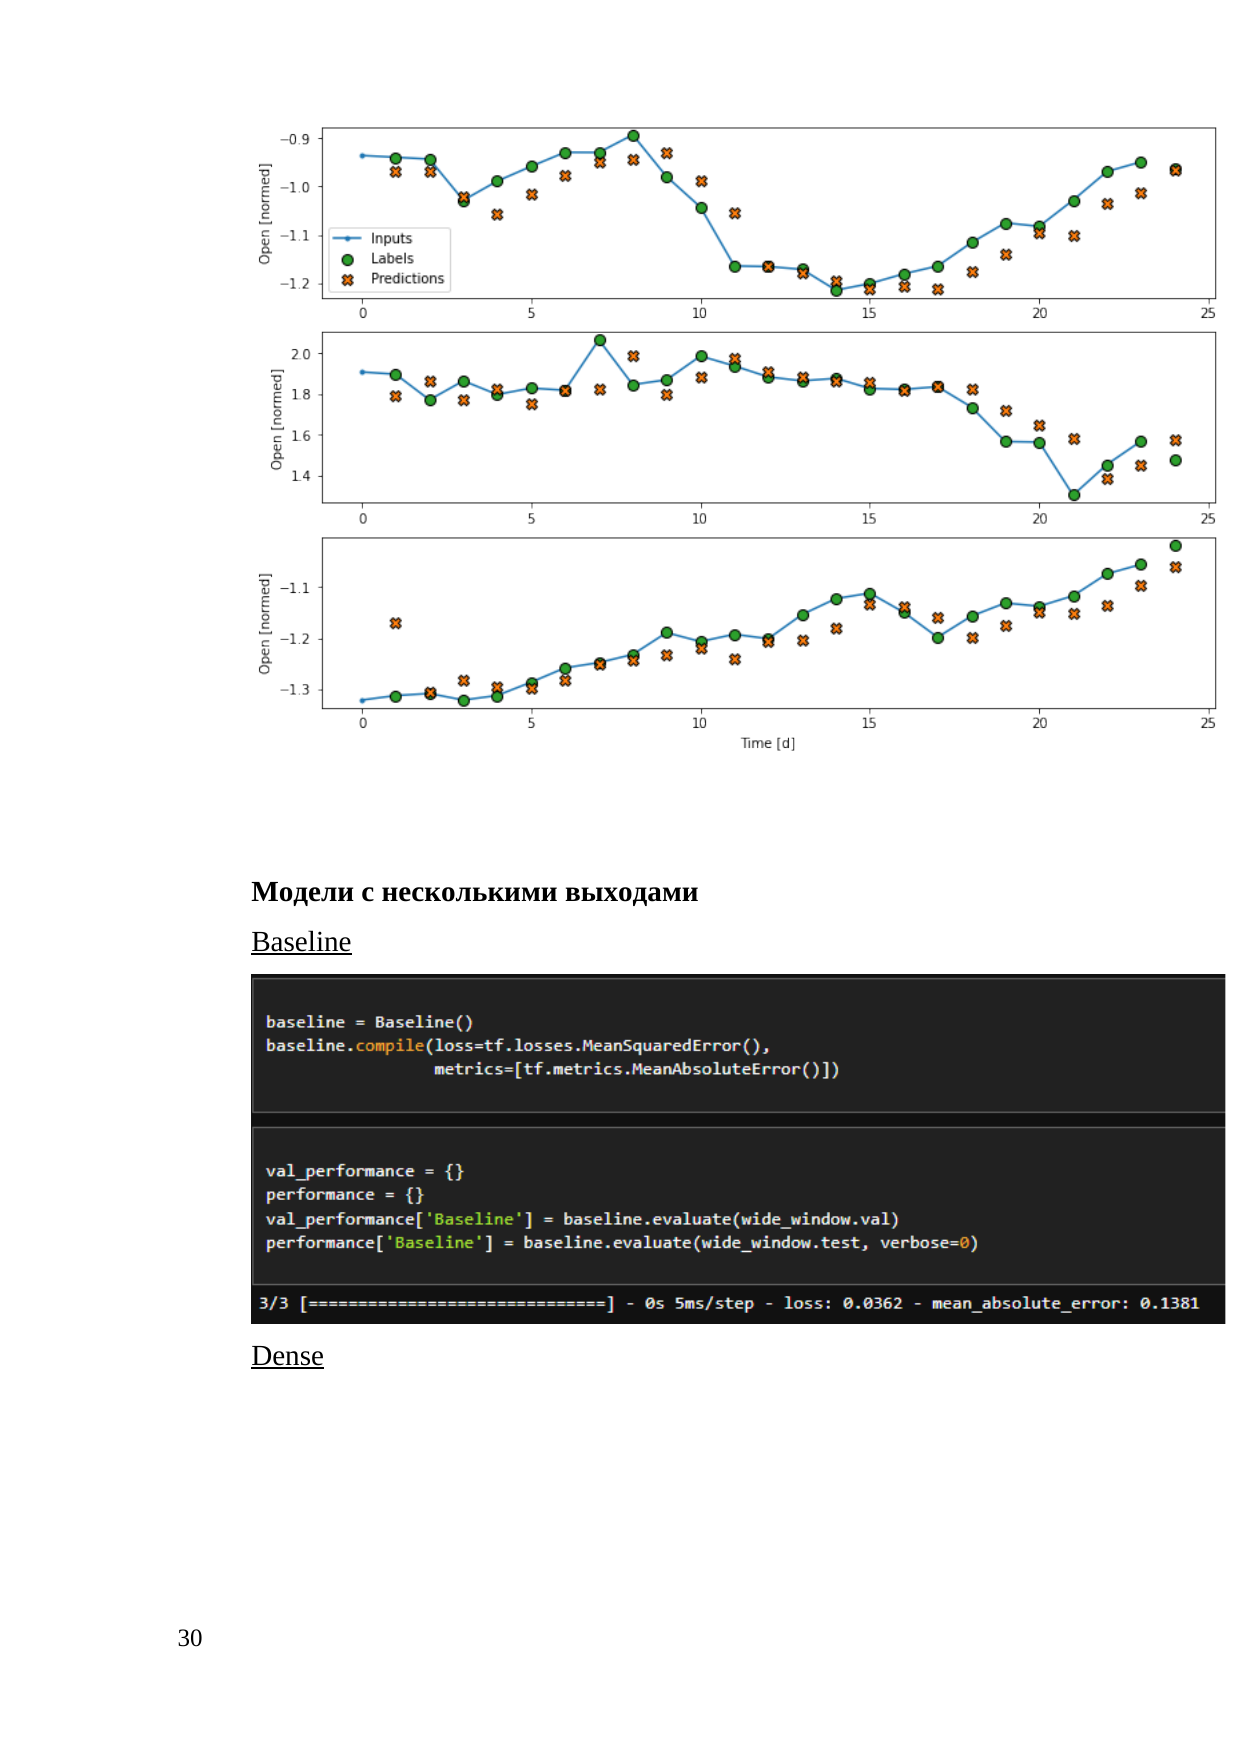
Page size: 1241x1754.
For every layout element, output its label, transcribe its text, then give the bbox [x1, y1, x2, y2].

text Dense [177, 1338, 1152, 1372]
text Baseline [177, 924, 1152, 958]
picture [251, 974, 1226, 1324]
text Модели с несколькими выходами [177, 874, 1152, 908]
picture [251, 118, 1226, 759]
